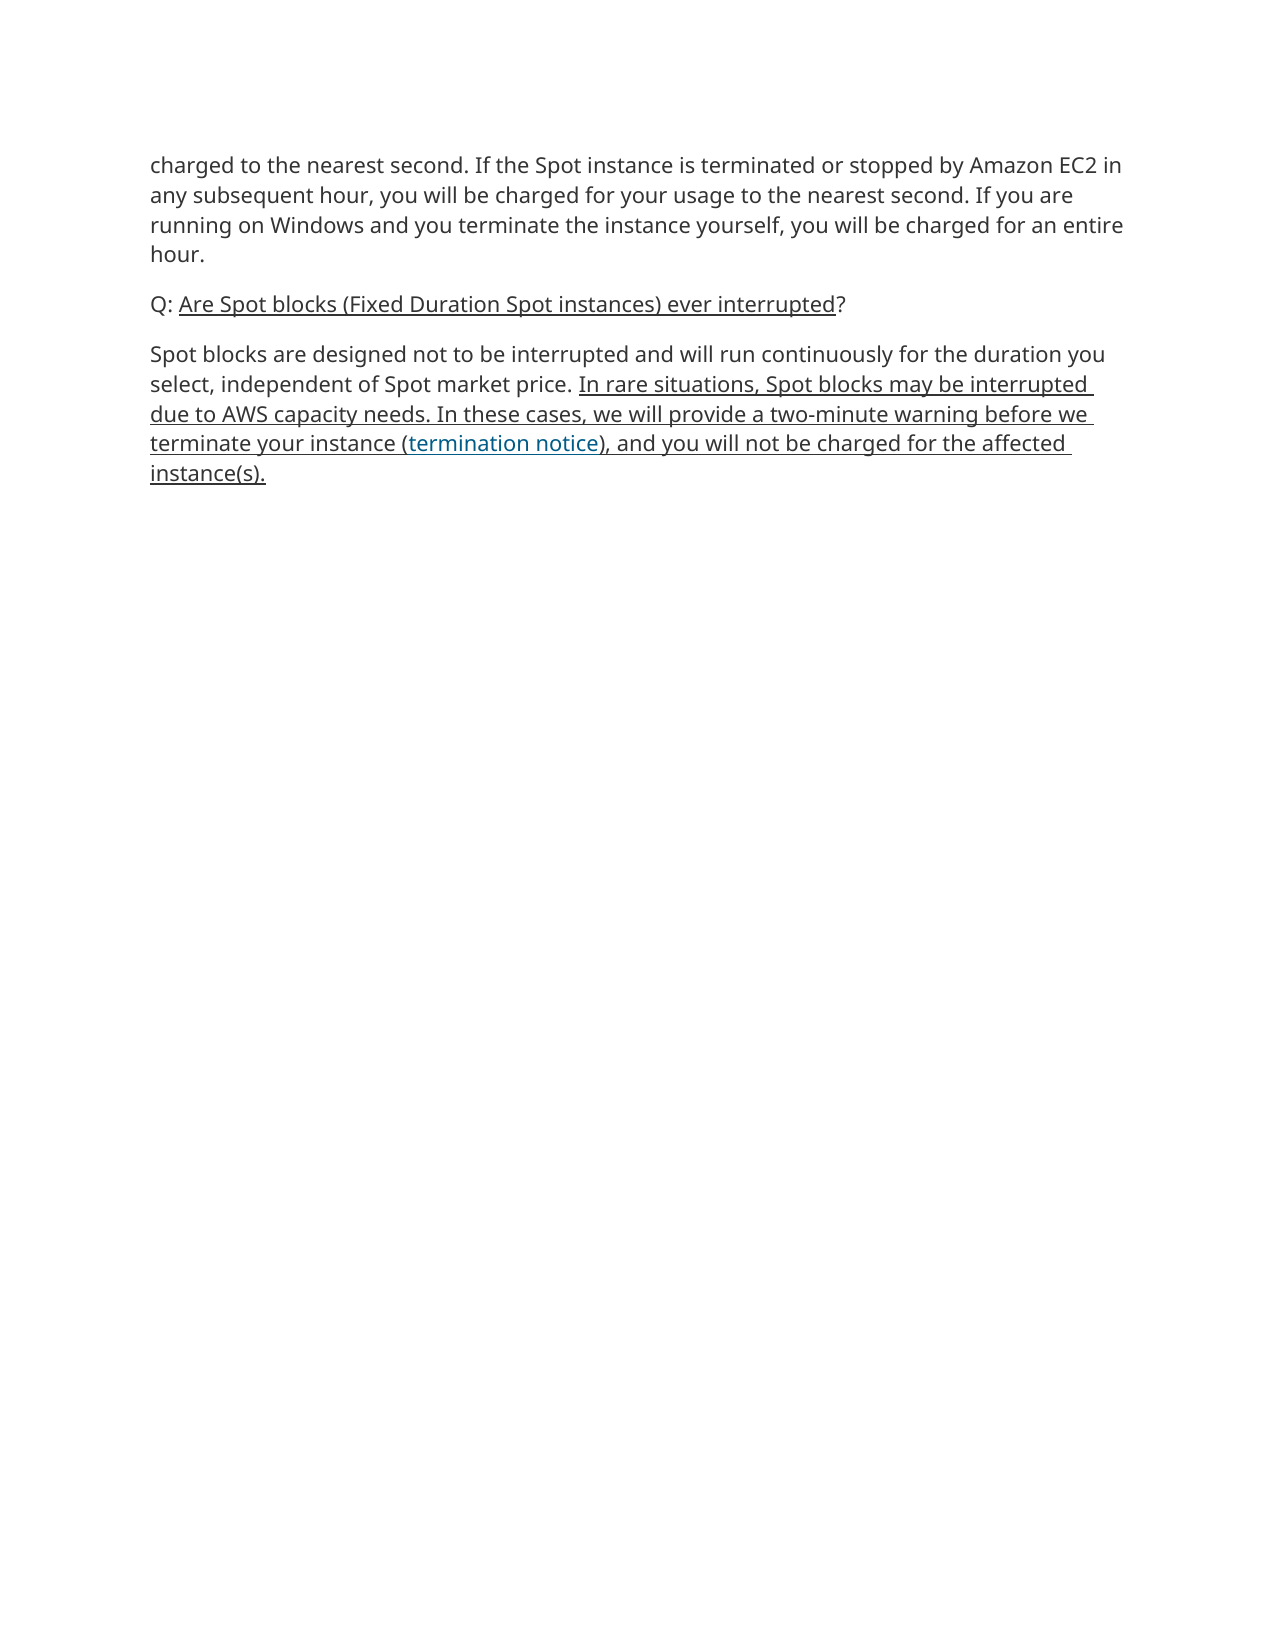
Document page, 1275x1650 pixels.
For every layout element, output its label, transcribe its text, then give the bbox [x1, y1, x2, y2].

text Spot blocks are designed not to be interrupted and will run continuously for the duration you select, independent of Spot market price. In rare situations, Spot blocks may be interrupted due to AWS capacity needs. In these cases, we will provide a two-minute warning before we terminate your instance (termination notice), and you will not be charged for the affected instance(s). [150, 339, 1125, 488]
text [150, 150, 1125, 269]
text Q: Are Spot blocks (Fixed Duration Spot instances) ever interrupted? [150, 289, 1125, 319]
